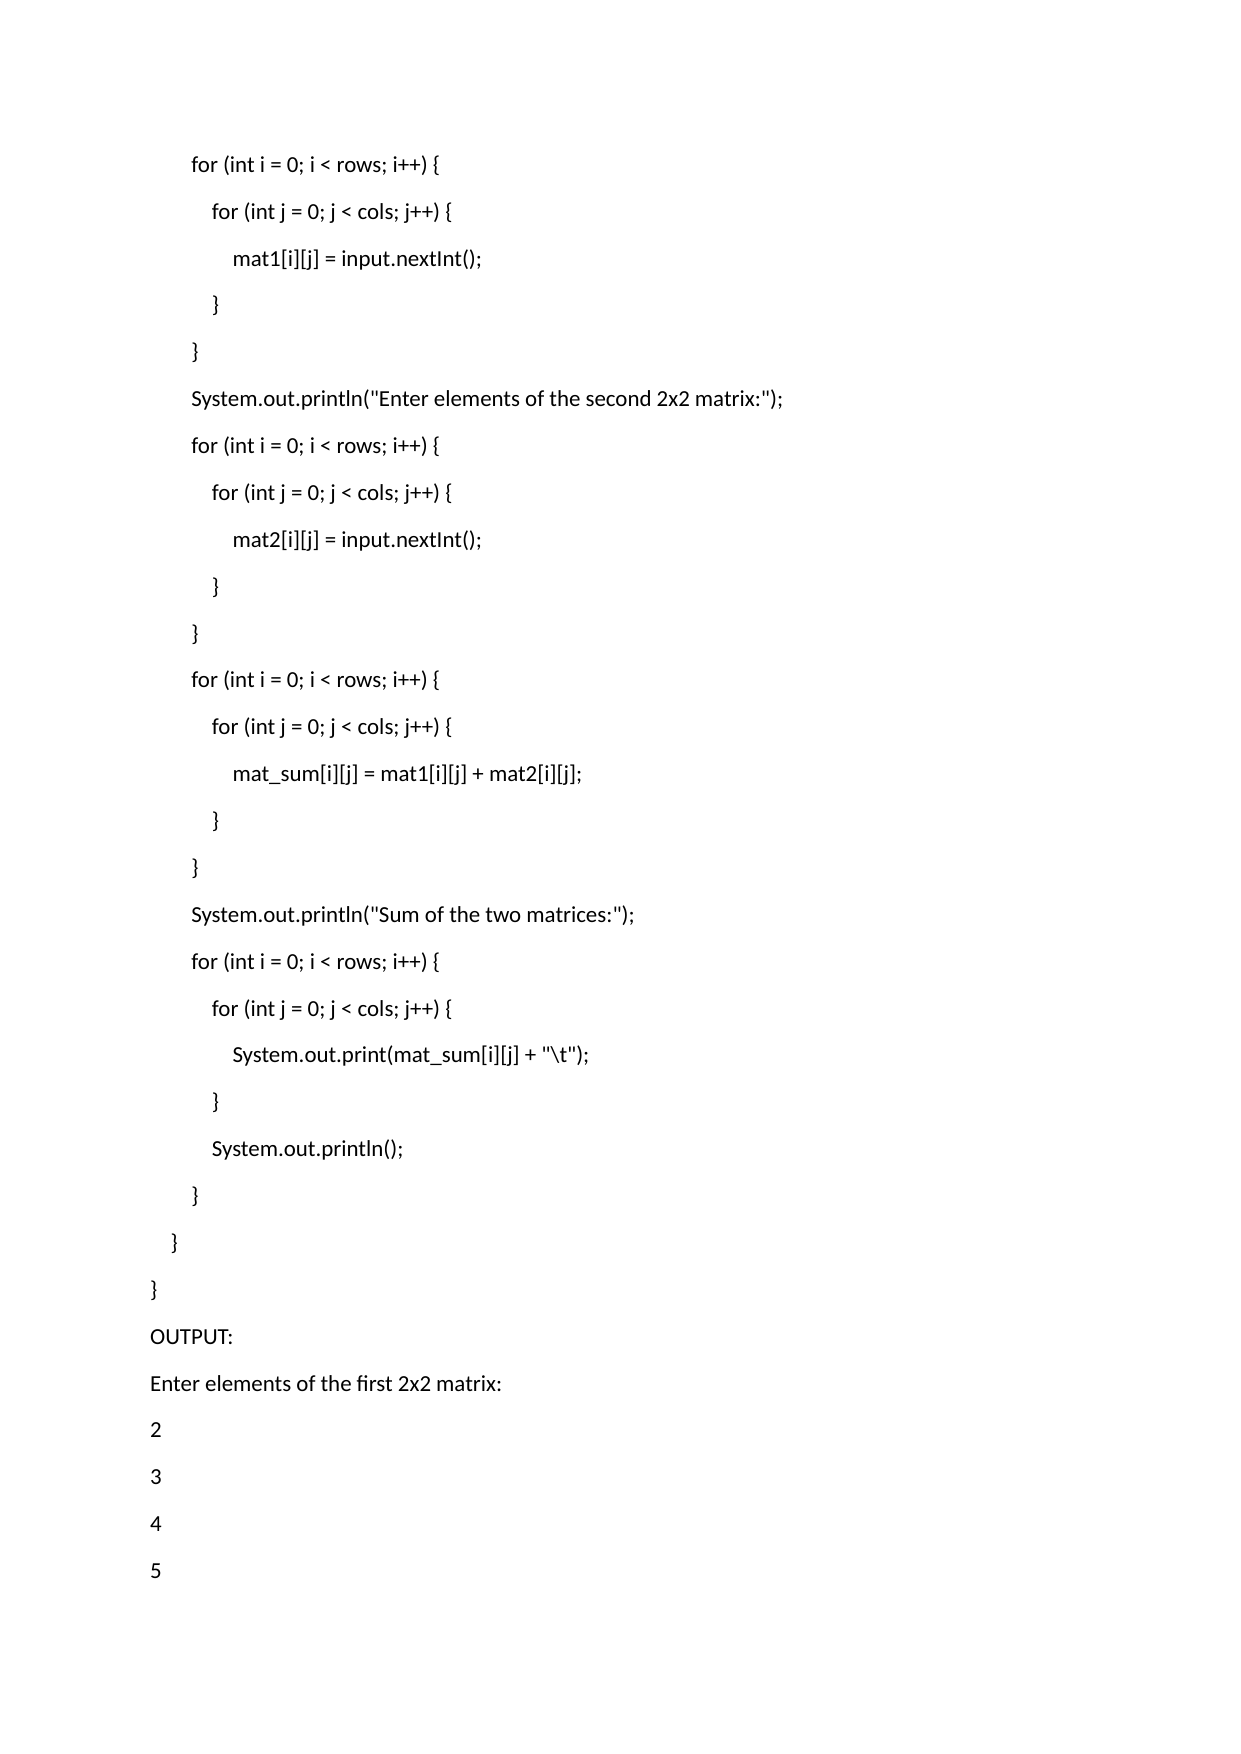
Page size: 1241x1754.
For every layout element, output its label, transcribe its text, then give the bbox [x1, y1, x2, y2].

text Enter elements of the first 2x2 matrix: [150, 1369, 1090, 1397]
text } [150, 1228, 1090, 1256]
text for (int j = 0; j < cols; j++) { [150, 994, 1090, 1022]
text OUTPUT: [150, 1322, 1090, 1350]
text 3 [150, 1462, 1090, 1491]
text System.out.println(); [150, 1134, 1090, 1162]
text for (int i = 0; i < rows; i++) { [150, 431, 1090, 459]
text System.out.print(mat_sum[i][j] + "\t"); [150, 1041, 1090, 1069]
text } [150, 291, 1090, 319]
text for (int j = 0; j < cols; j++) { [150, 478, 1090, 506]
text mat_sum[i][j] = mat1[i][j] + mat2[i][j]; [150, 759, 1090, 787]
text 2 [150, 1416, 1090, 1444]
text } [150, 1275, 1090, 1303]
text mat2[i][j] = input.nextInt(); [150, 525, 1090, 553]
text 4 [150, 1509, 1090, 1537]
text for (int j = 0; j < cols; j++) { [150, 197, 1090, 225]
text mat1[i][j] = input.nextInt(); [150, 244, 1090, 272]
text } [150, 806, 1090, 834]
text } [150, 1181, 1090, 1209]
text for (int j = 0; j < cols; j++) { [150, 712, 1090, 741]
text System.out.println("Enter elements of the second 2x2 matrix:"); [150, 384, 1090, 412]
text } [150, 619, 1090, 647]
text for (int i = 0; i < rows; i++) { [150, 947, 1090, 975]
text for (int i = 0; i < rows; i++) { [150, 666, 1090, 694]
text } [150, 1087, 1090, 1116]
text System.out.println("Sum of the two matrices:"); [150, 900, 1090, 928]
text 5 [150, 1556, 1090, 1584]
text for (int i = 0; i < rows; i++) { [150, 150, 1090, 178]
text } [150, 853, 1090, 881]
text } [150, 572, 1090, 600]
text } [150, 337, 1090, 366]
